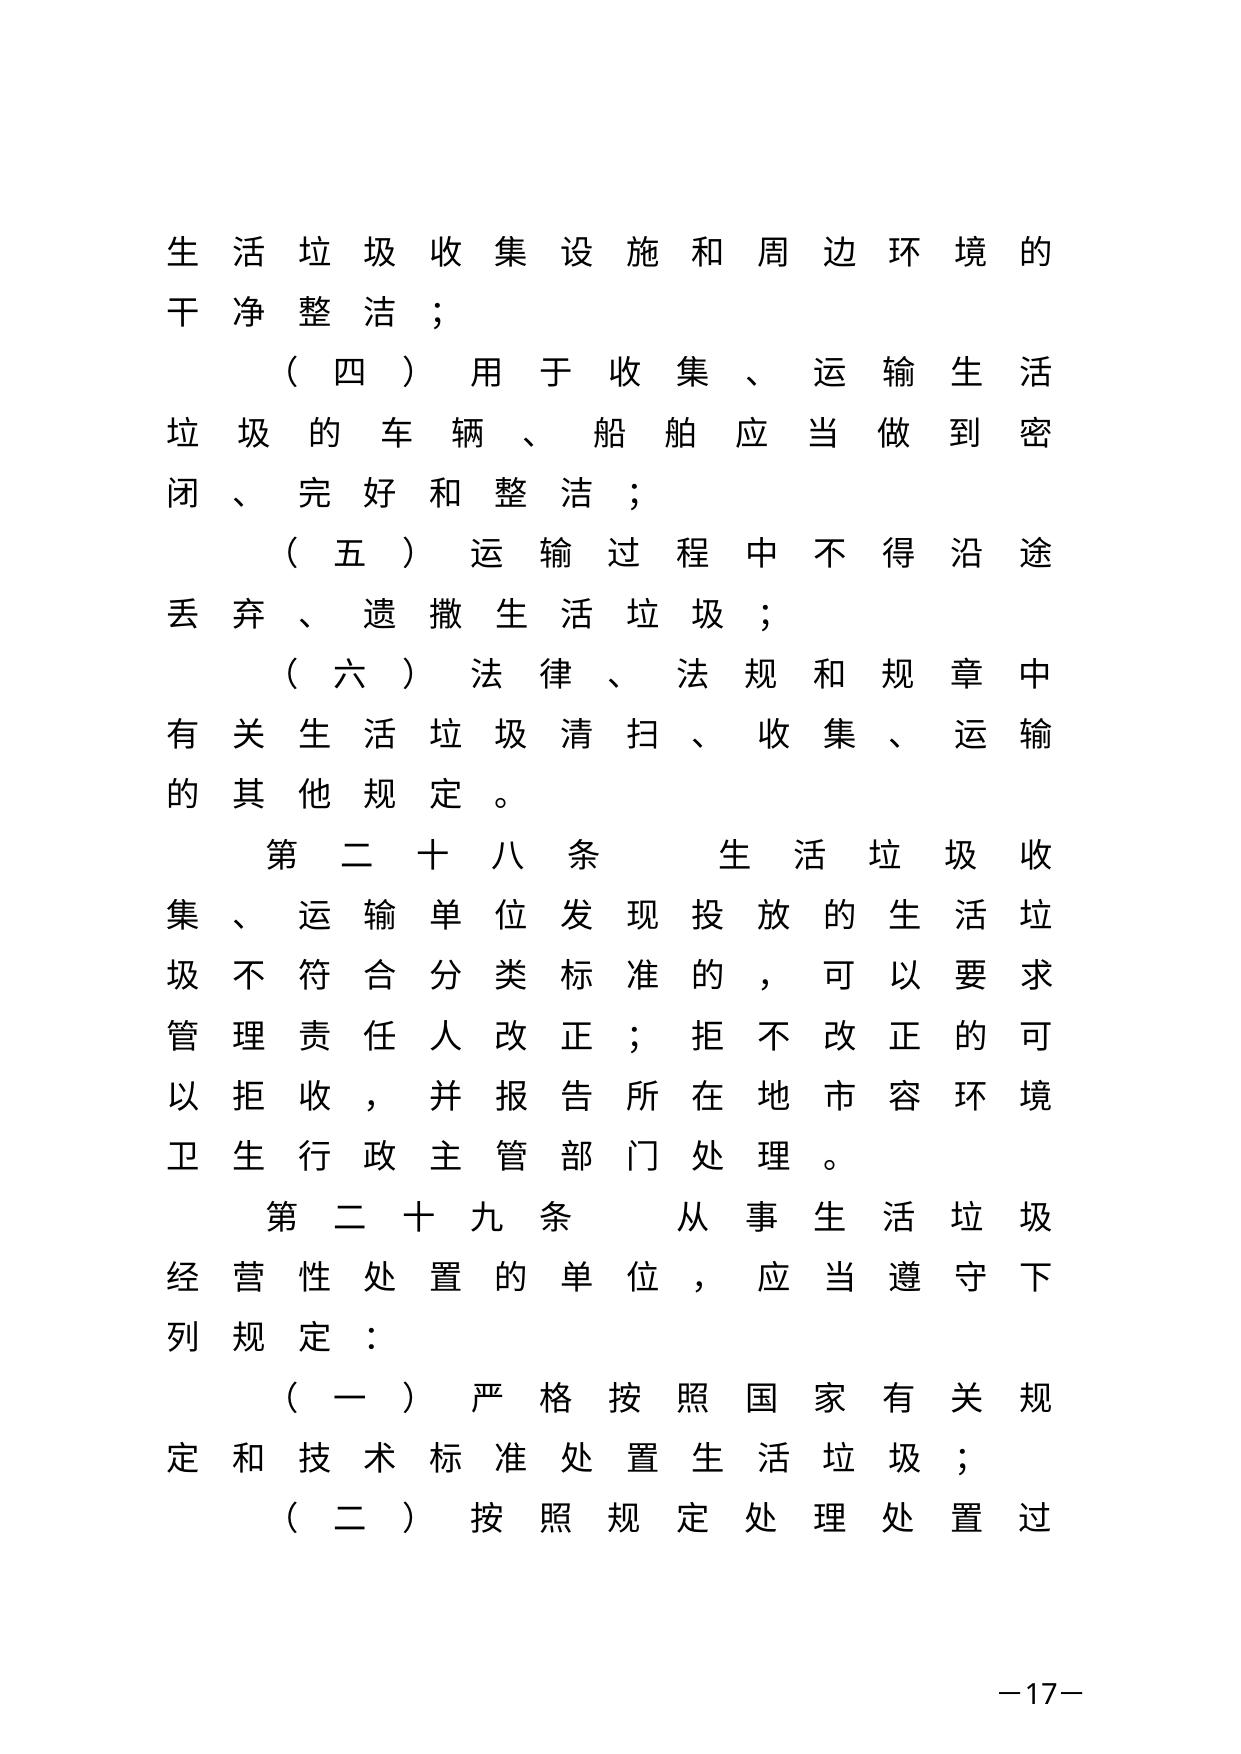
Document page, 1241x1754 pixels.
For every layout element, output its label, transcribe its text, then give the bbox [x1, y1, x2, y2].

text （六）法律、法规和规章中有关生活垃圾清扫、收集、运输的其他规定。 [167, 642, 1085, 822]
text 第二十八条 生活垃圾收集、运输单位发现投放的生活垃圾不符合分类标准的，可以要求管理责任人改正；拒不改正的可以拒收，并报告所在地市容环境卫生行政主管部门处理。 [167, 822, 1085, 1184]
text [167, 1486, 1085, 1546]
text （五）运输过程中不得沿途丢弃、遗撒生活垃圾； [167, 521, 1085, 642]
text （一）严格按照国家有关规定和技术标准处置生活垃圾； [167, 1365, 1085, 1486]
text （四）用于收集、运输生活垃圾的车辆、船舶应当做到密闭、完好和整洁； [167, 340, 1085, 521]
text 第二十九条 从事生活垃圾经营性处置的单位，应当遵守下列规定： [167, 1184, 1085, 1365]
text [167, 219, 1085, 340]
